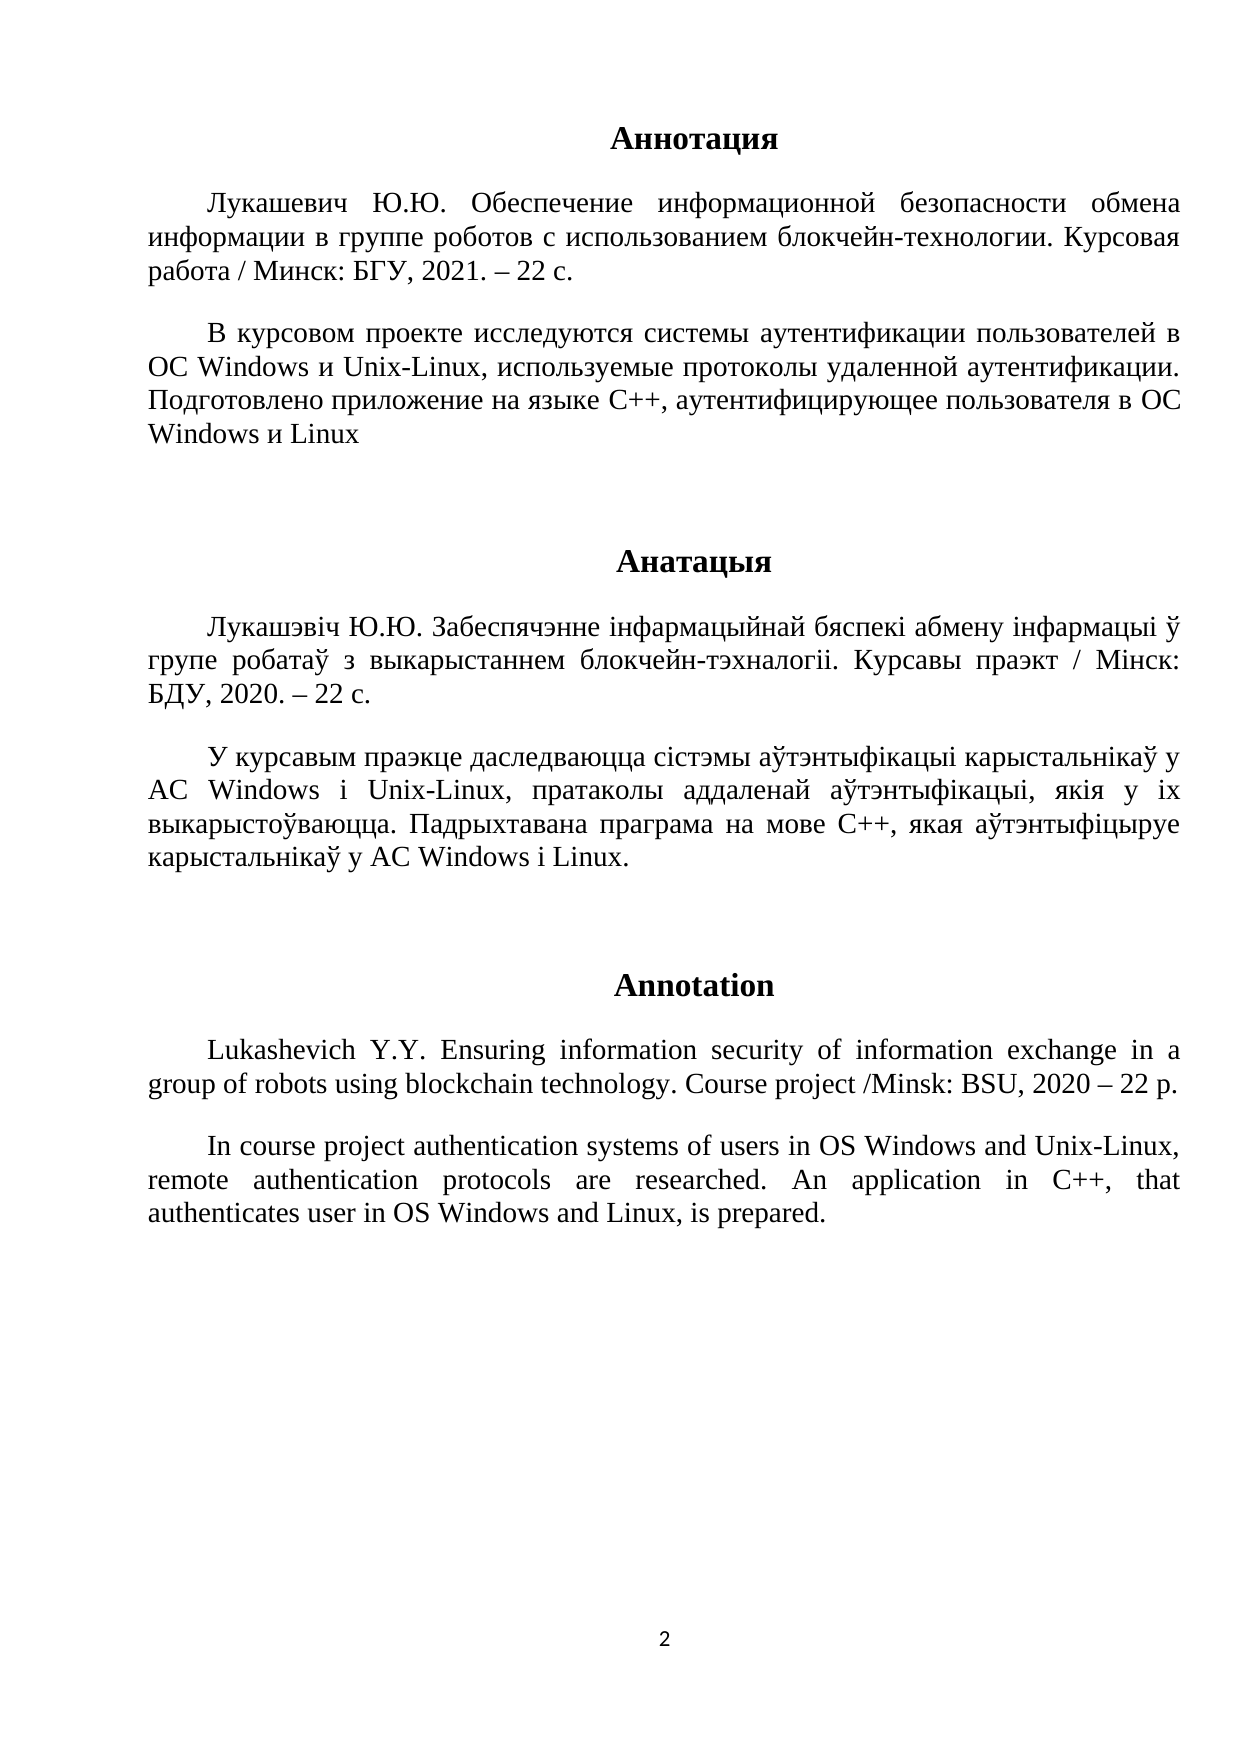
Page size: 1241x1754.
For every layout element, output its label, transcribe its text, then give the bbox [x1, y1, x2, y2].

text Annotation [148, 965, 1181, 1003]
text Lukashevich Y.Y. Ensuring information security of information exchange in a group of robots using blockchain technology. Course project /Minsk: BSU, 2020 – 22 p. [148, 1032, 1181, 1099]
text У курсавым праэкце даследваюцца сістэмы аўтэнтыфікацыі карыстальнікаў у АС Windows і Unix-Linux, пратаколы аддаленай аўтэнтыфікацыі, якія у іх выкарыстоўваюцца. Падрыхтавана праграма на мове С++, якая аўтэнтыфіцыруе карыстальнікаў у АС Windows і Linux. [148, 739, 1181, 873]
text В курсовом проекте исследуются системы аутентификации пользователей в ОС Windows и Unix-Linux, используемые протоколы удаленной аутентификации. Подготовлено приложение на языке C++, аутентифицирующее пользователя в OC Windows и Linux [148, 315, 1181, 449]
text Лукашевич Ю.Ю. Обеспечение информационной безопасности обмена информации в группе роботов с использованием блокчейн-технологии. Курсовая работа / Минск: БГУ, 2021. – 22 с. [148, 186, 1181, 286]
text Анатацыя [148, 541, 1181, 580]
text Аннотация [148, 118, 1181, 156]
text In course project authentication systems of users in OS Windows and Unix-Linux, remote authentication protocols are researched. An application in C++, that authenticates user in OS Windows and Linux, is prepared. [148, 1128, 1181, 1229]
text Лукашэвiч Ю.Ю. Забеспячэнне інфармацыйнай бяспекі абмену інфармацыі ў групе робатаў з выкарыстаннем блокчейн-тэхналогіі. Курсавы праэкт / Мінск: БДУ, 2020. – 22 с. [148, 609, 1181, 709]
